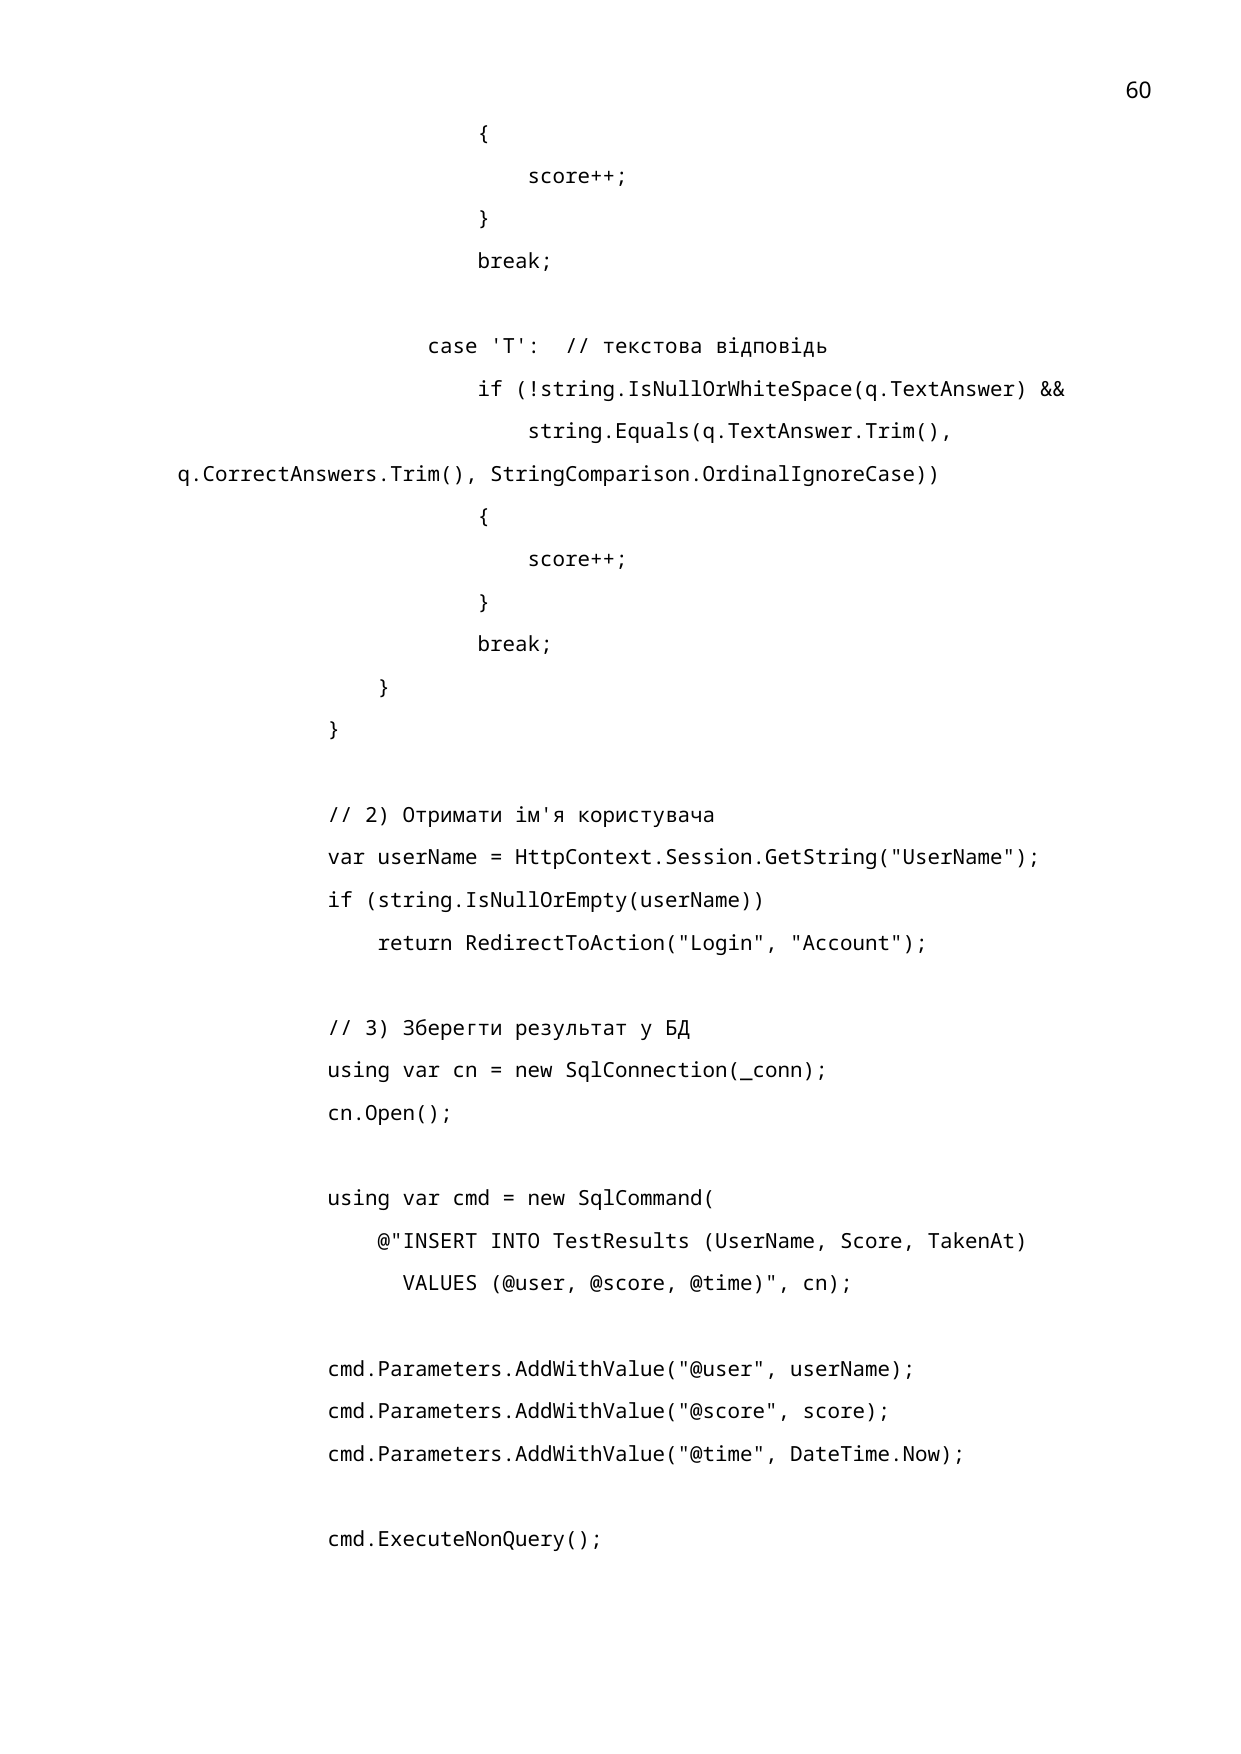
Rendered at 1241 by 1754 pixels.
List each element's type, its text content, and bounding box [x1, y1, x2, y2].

text { [177, 502, 1152, 530]
text score++; [177, 161, 1152, 189]
text } [177, 587, 1152, 615]
text var userName = HttpContext.Session.GetString("UserName"); [177, 842, 1152, 871]
text @"INSERT INTO TestResults (UserName, Score, TakenAt) [177, 1226, 1152, 1254]
text break; [177, 629, 1152, 658]
text break; [177, 246, 1152, 274]
text score++; [177, 544, 1152, 573]
text return RedirectToAction("Login", "Account"); [177, 928, 1152, 956]
text } [177, 714, 1152, 743]
text cmd.Parameters.AddWithValue("@user", userName); [177, 1354, 1152, 1382]
text { [177, 118, 1152, 147]
text } [177, 203, 1152, 232]
text if (!string.IsNullOrWhiteSpace(q.TextAnswer) && [177, 374, 1152, 402]
text VALUES (@user, @score, @time)", cn); [177, 1268, 1152, 1297]
text // 3) Зберегти результат у БД [177, 1013, 1152, 1041]
text cmd.Parameters.AddWithValue("@score", score); [177, 1396, 1152, 1425]
text cmd.Parameters.AddWithValue("@time", DateTime.Now); [177, 1439, 1152, 1467]
text cn.Open(); [177, 1098, 1152, 1126]
text case 'T': // текстова відповідь [177, 331, 1152, 359]
text // 2) Отримати ім'я користувача [177, 800, 1152, 828]
text if (string.IsNullOrEmpty(userName)) [177, 885, 1152, 913]
text } [177, 672, 1152, 700]
text using var cn = new SqlConnection(_conn); [177, 1055, 1152, 1084]
text string.Equals(q.TextAnswer.Trim(), q.CorrectAnswers.Trim(), StringComparison.OrdinalIgnoreCase)) [177, 416, 1152, 487]
text cmd.ExecuteNonQuery(); [177, 1524, 1152, 1552]
text using var cmd = new SqlCommand( [177, 1183, 1152, 1212]
